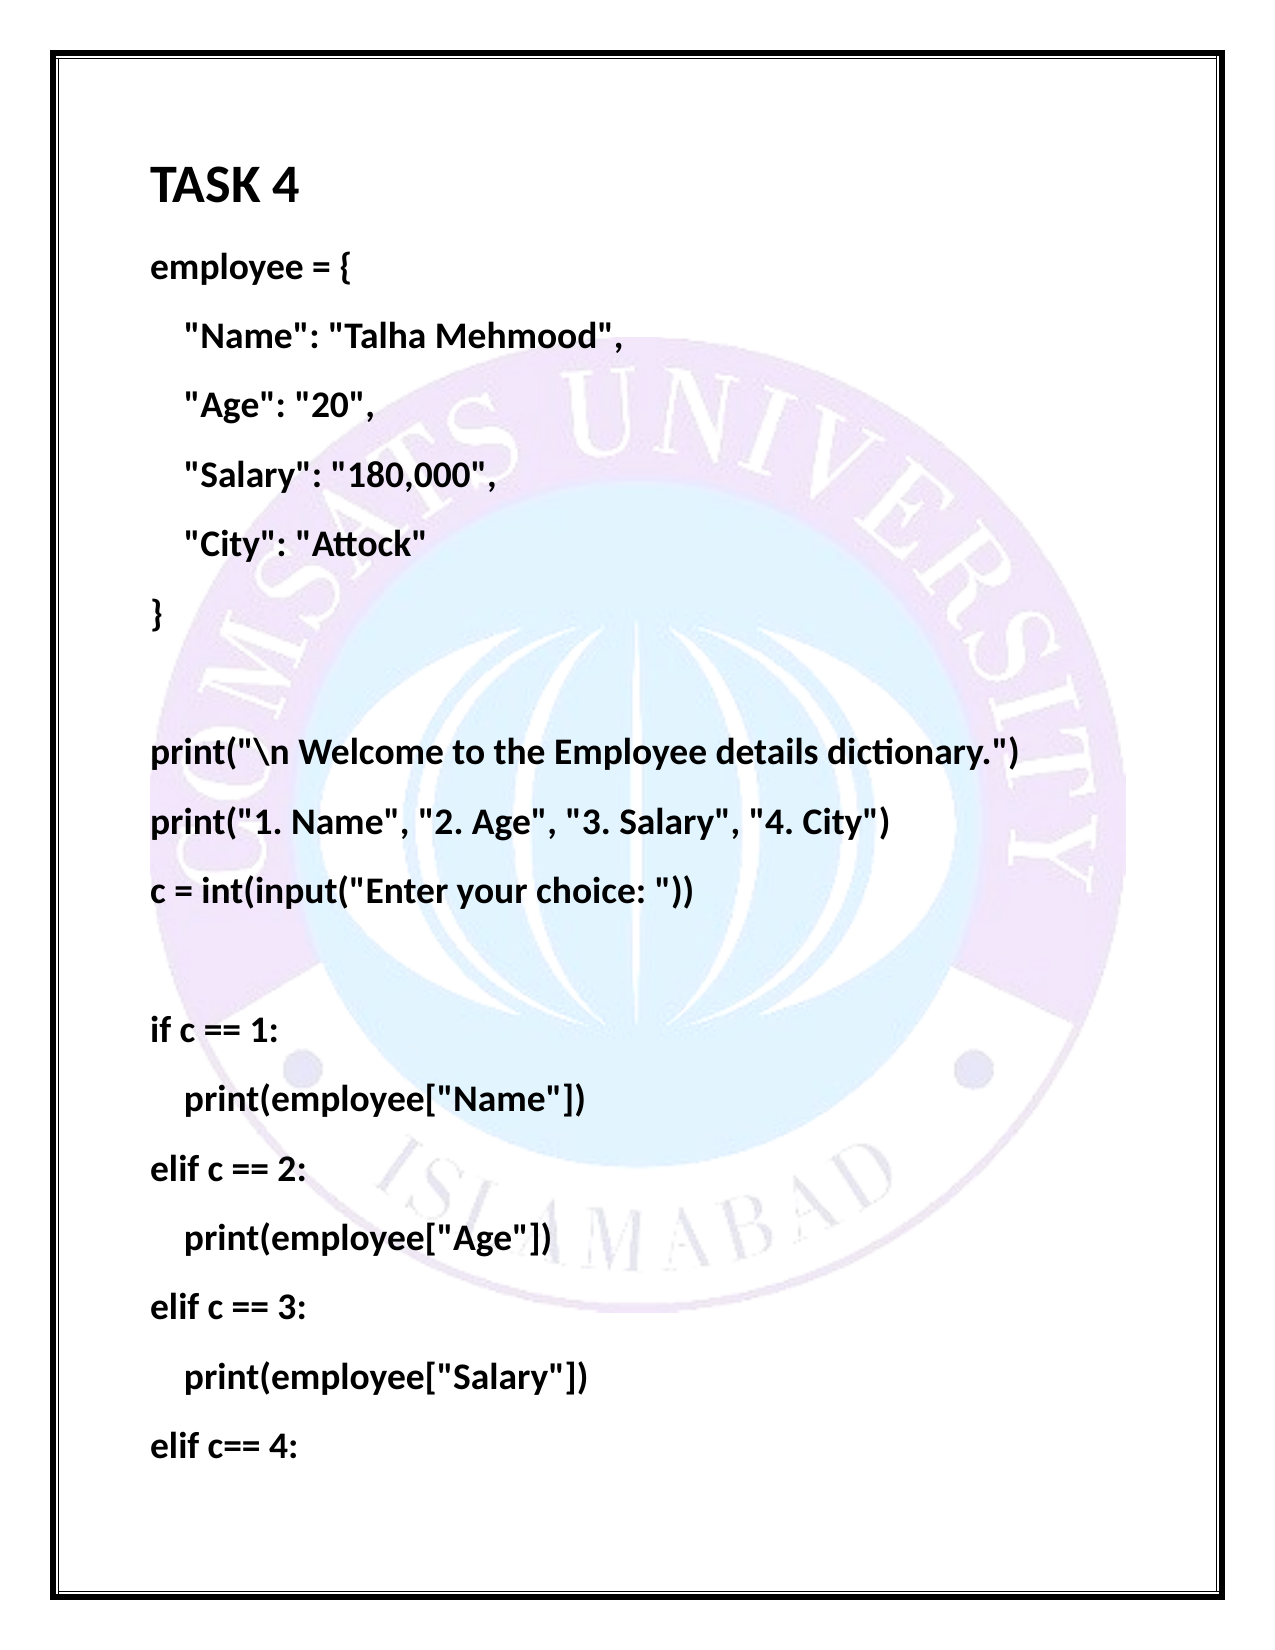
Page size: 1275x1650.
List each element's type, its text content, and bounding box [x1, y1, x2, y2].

text } [150, 589, 1125, 635]
text "Salary": "180,000", [150, 451, 1125, 497]
text "City": "Attock" [150, 520, 1125, 566]
text print(employee["Salary"]) [150, 1353, 1125, 1398]
text print("1. Name", "2. Age", "3. Salary", "4. City") [150, 798, 1125, 843]
text elif c== 4: [150, 1422, 1125, 1468]
text elif c == 2: [150, 1144, 1125, 1190]
text TASK 4 [150, 150, 1125, 216]
text print(employee["Age"]) [150, 1214, 1125, 1260]
text "Age": "20", [150, 381, 1125, 427]
text print(employee["Name"]) [150, 1075, 1125, 1121]
text if c == 1: [150, 1006, 1125, 1052]
text print("\n Welcome to the Employee details dictionary.") [150, 728, 1125, 774]
text elif c == 3: [150, 1283, 1125, 1329]
text employee = { [150, 243, 1125, 288]
text "Name": "Talha Mehmood", [150, 312, 1125, 358]
text c = int(input("Enter your choice: ")) [150, 867, 1125, 913]
